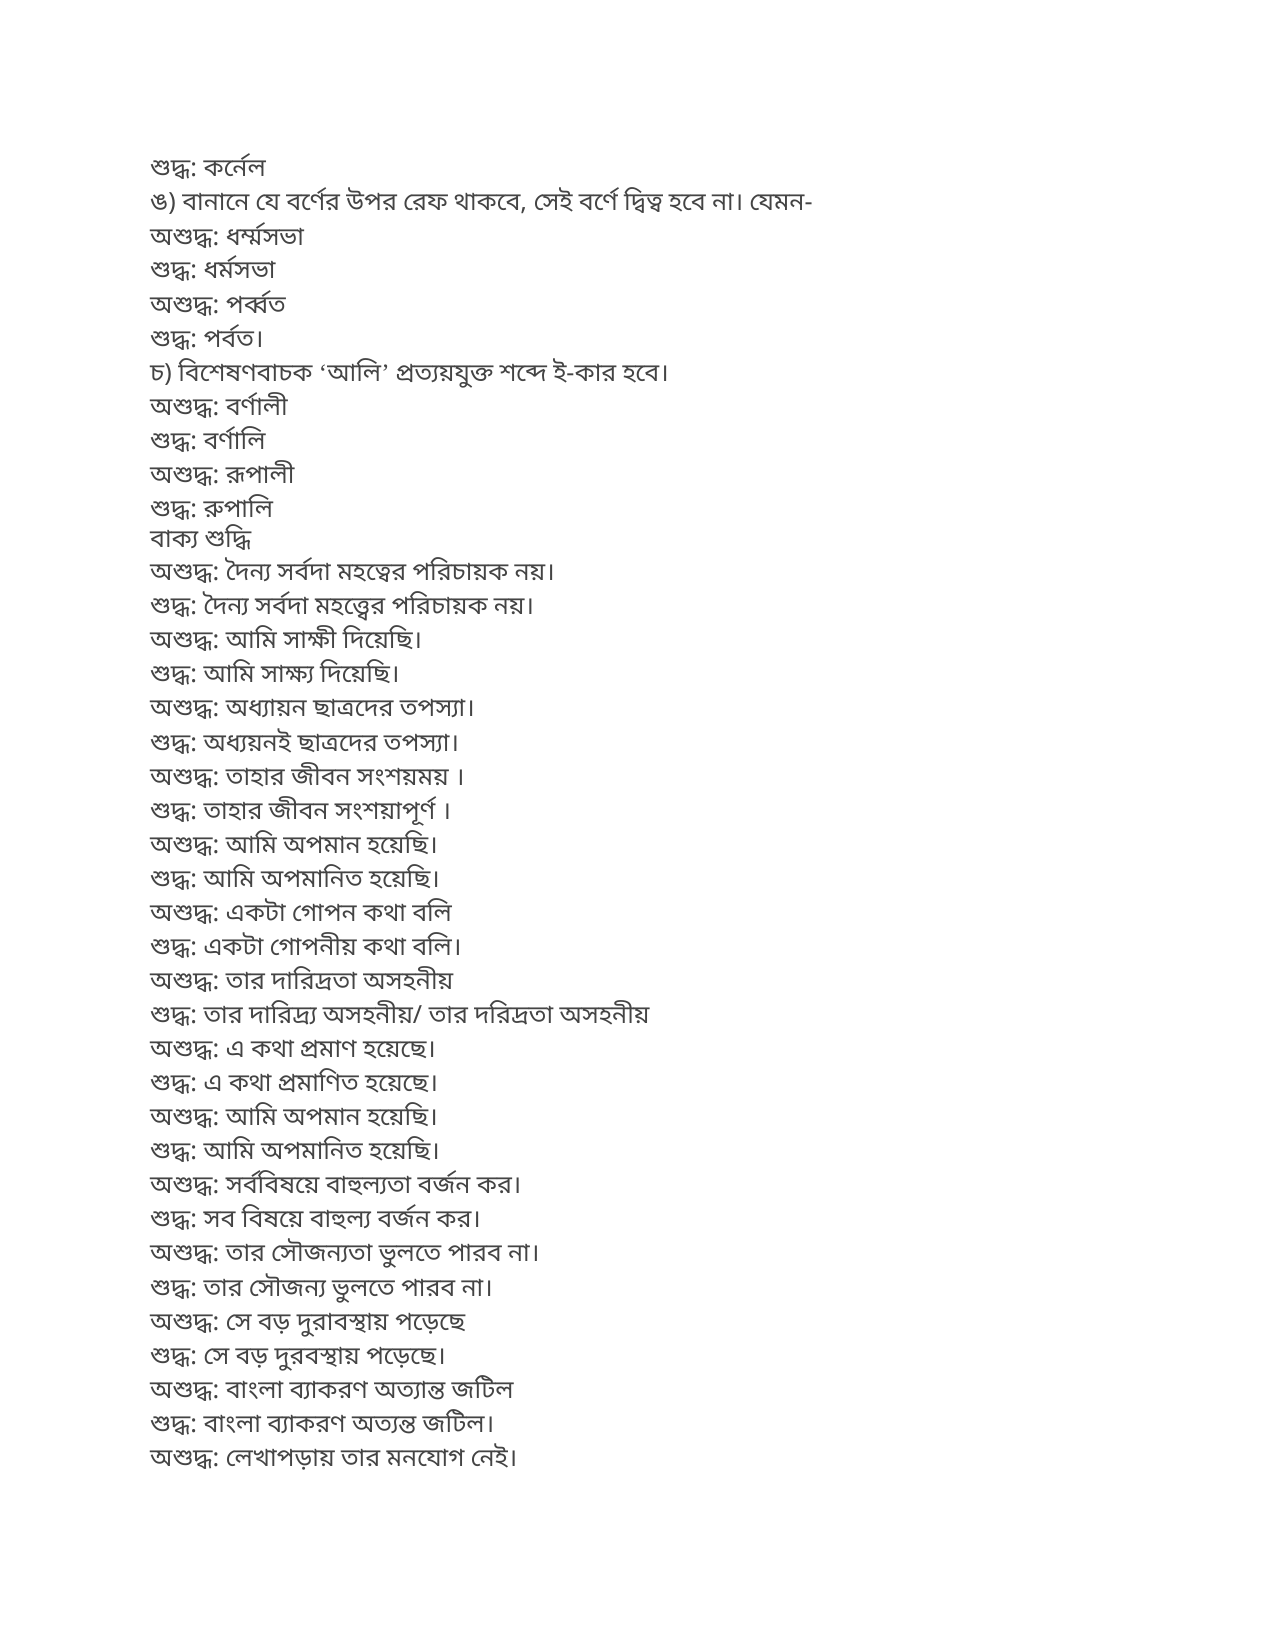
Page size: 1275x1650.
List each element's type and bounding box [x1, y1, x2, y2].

text [150, 525, 1125, 1473]
text [150, 150, 1125, 525]
